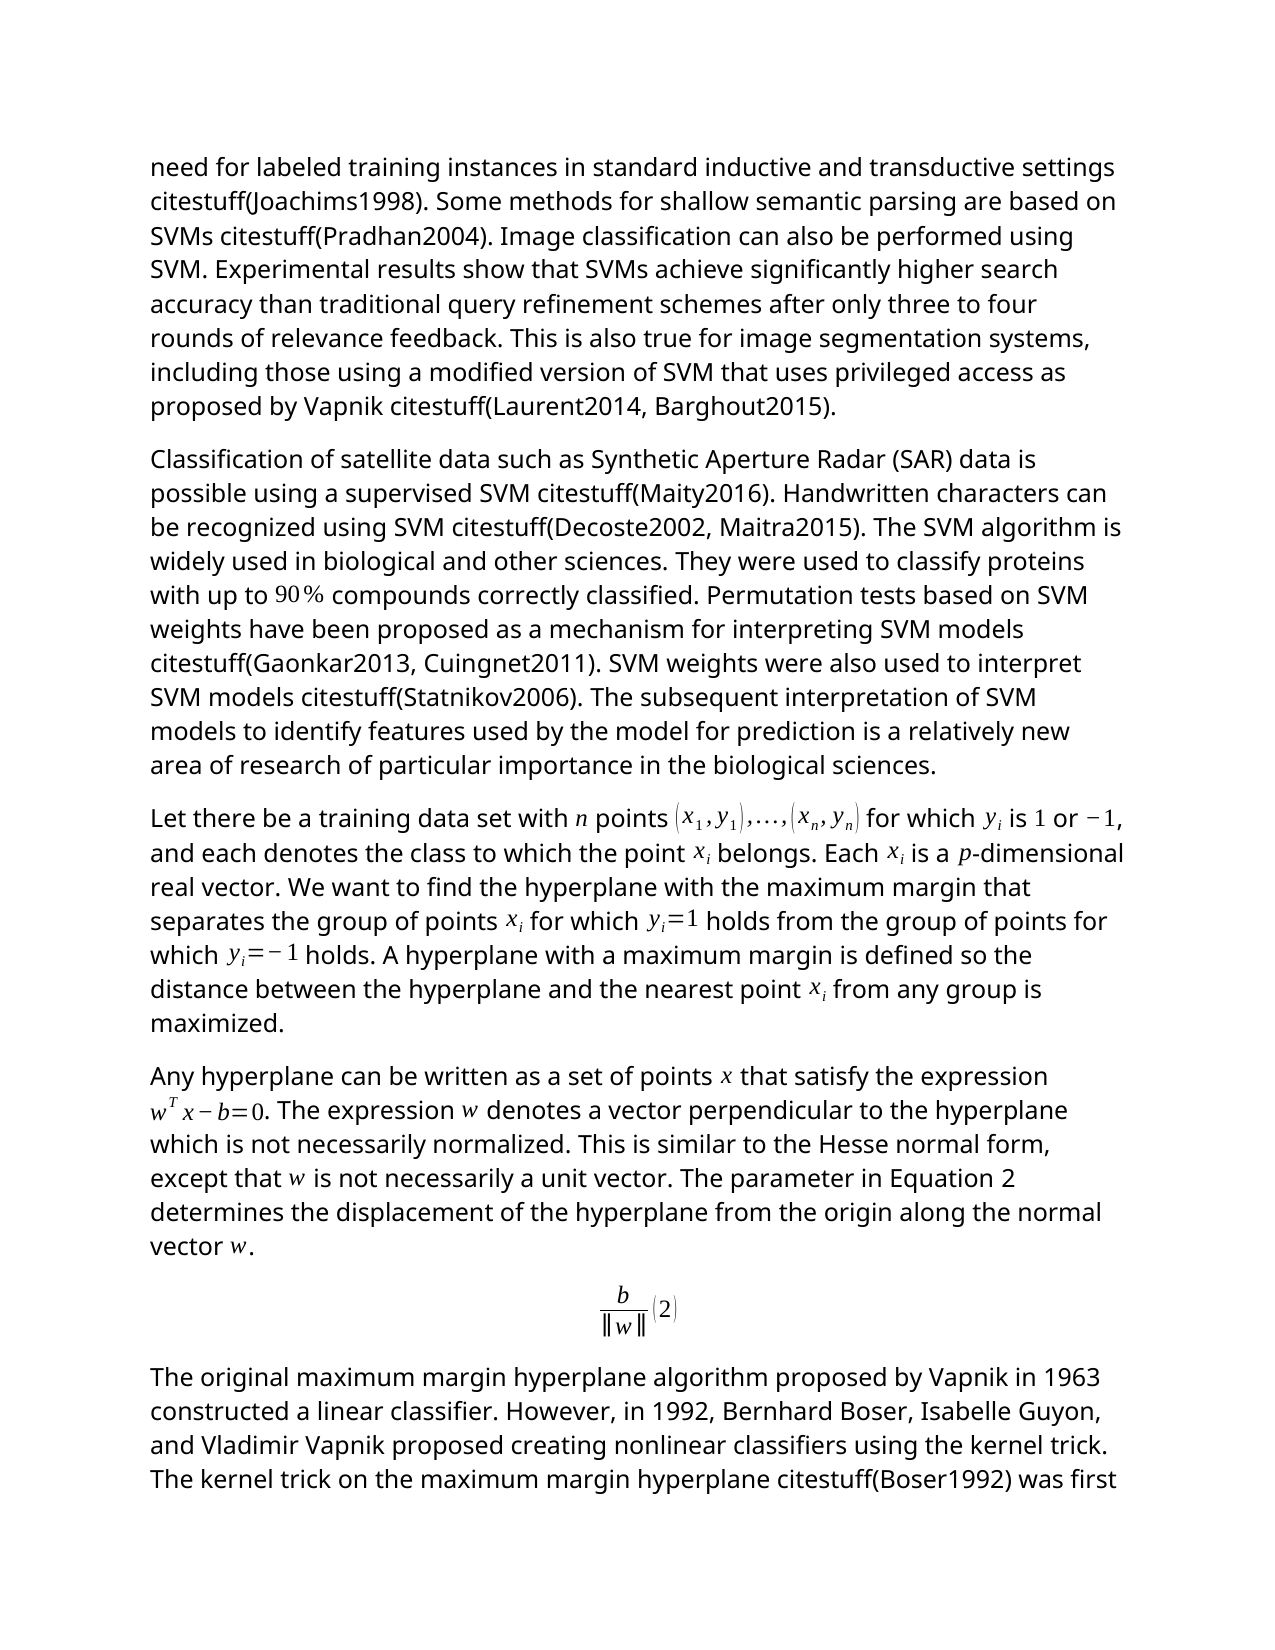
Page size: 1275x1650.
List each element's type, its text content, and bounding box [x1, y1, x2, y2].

text Any hyperplane can be written as a set of points that satisfy the expression . The expression denotes a vector perpendicular to the hyperplane which is not necessarily normalized. This is similar to the Hesse normal form, except that is not necessarily a unit vector. The parameter in Equation 2 determines the displacement of the hyperplane from the origin along the normal vector . [150, 1058, 1125, 1263]
text Let there be a training data set with points for which is or , and each denotes the class to which the point belongs. Each is a -dimensional real vector. We want to find the hyperplane with the maximum margin that separates the group of points for which holds from the group of points for which holds. A hyperplane with a maximum margin is defined so the distance between the hyperplane and the nearest point from any group is maximized. [150, 801, 1125, 1040]
text Classification of satellite data such as Synthetic Aperture Radar (SAR) data is possible using a supervised SVM citestuff(Maity2016). Handwritten characters can be recognized using SVM citestuff(Decoste2002, Maitra2015). The SVM algorithm is widely used in biological and other sciences. They were used to classify proteins with up to compounds correctly classified. Permutation tests based on SVM weights have been proposed as a mechanism for interpreting SVM models citestuff(Gaonkar2013, Cuingnet2011). SVM weights were also used to interpret SVM models citestuff(Statnikov2006). The subsequent interpretation of SVM models to identify features used by the model for prediction is a relatively new area of research of particular importance in the biological sciences. [150, 441, 1125, 782]
